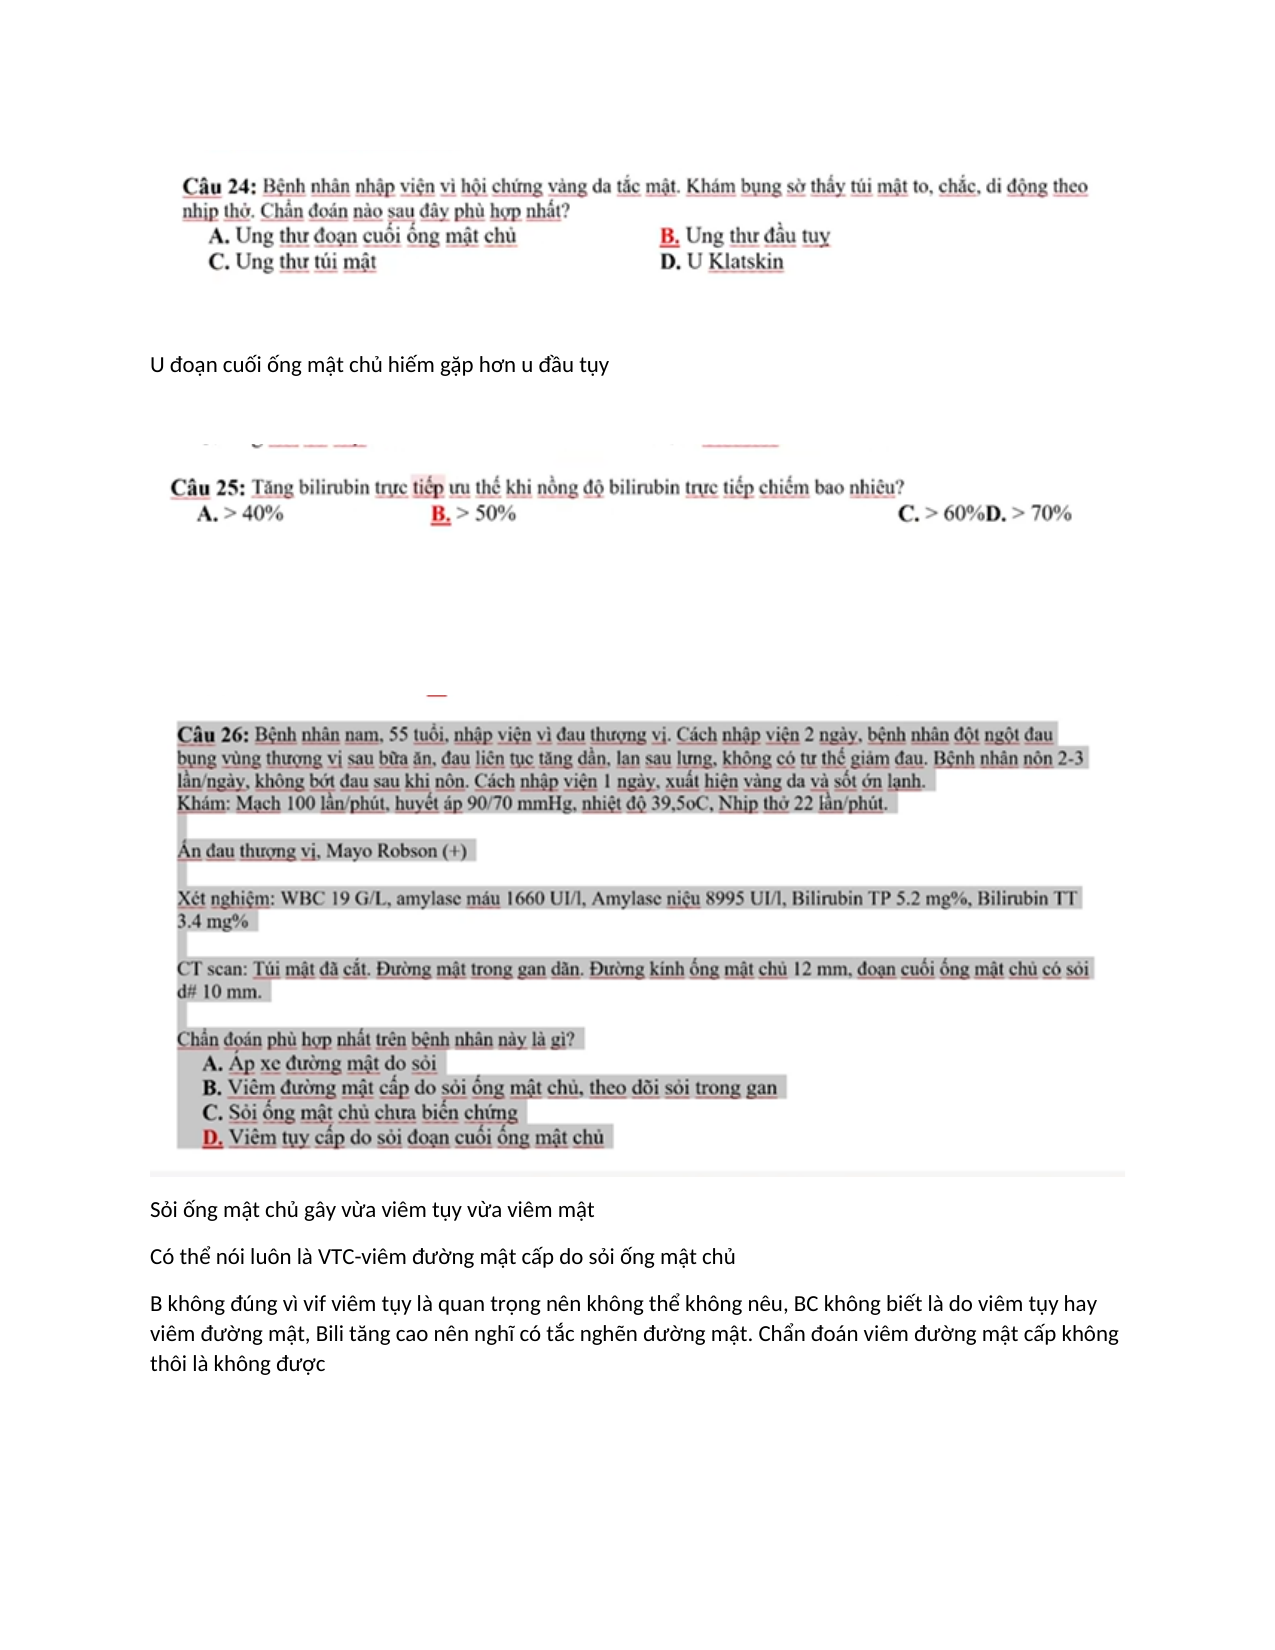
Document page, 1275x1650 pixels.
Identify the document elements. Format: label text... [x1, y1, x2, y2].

picture [150, 444, 1125, 536]
text U đoạn cuối ống mật chủ hiếm gặp hơn u đầu tụy [150, 350, 1125, 378]
text B không đúng vì vif viêm tụy là quan trọng nên không thể không nêu, BC không biết là do viêm tụy hay viêm đường mật, Bili tăng cao nên nghĩ có tắc nghẽn đường mật. Chẩn đoán viêm đường mật cấp không thôi là không được [150, 1289, 1125, 1377]
picture [150, 695, 1125, 1177]
text Có thể nói luôn là VTC-viêm đường mật cấp do sỏi ống mật chủ [150, 1242, 1125, 1270]
text Sỏi ống mật chủ gây vừa viêm tụy vừa viêm mật [150, 1195, 1125, 1223]
picture [150, 150, 1125, 285]
